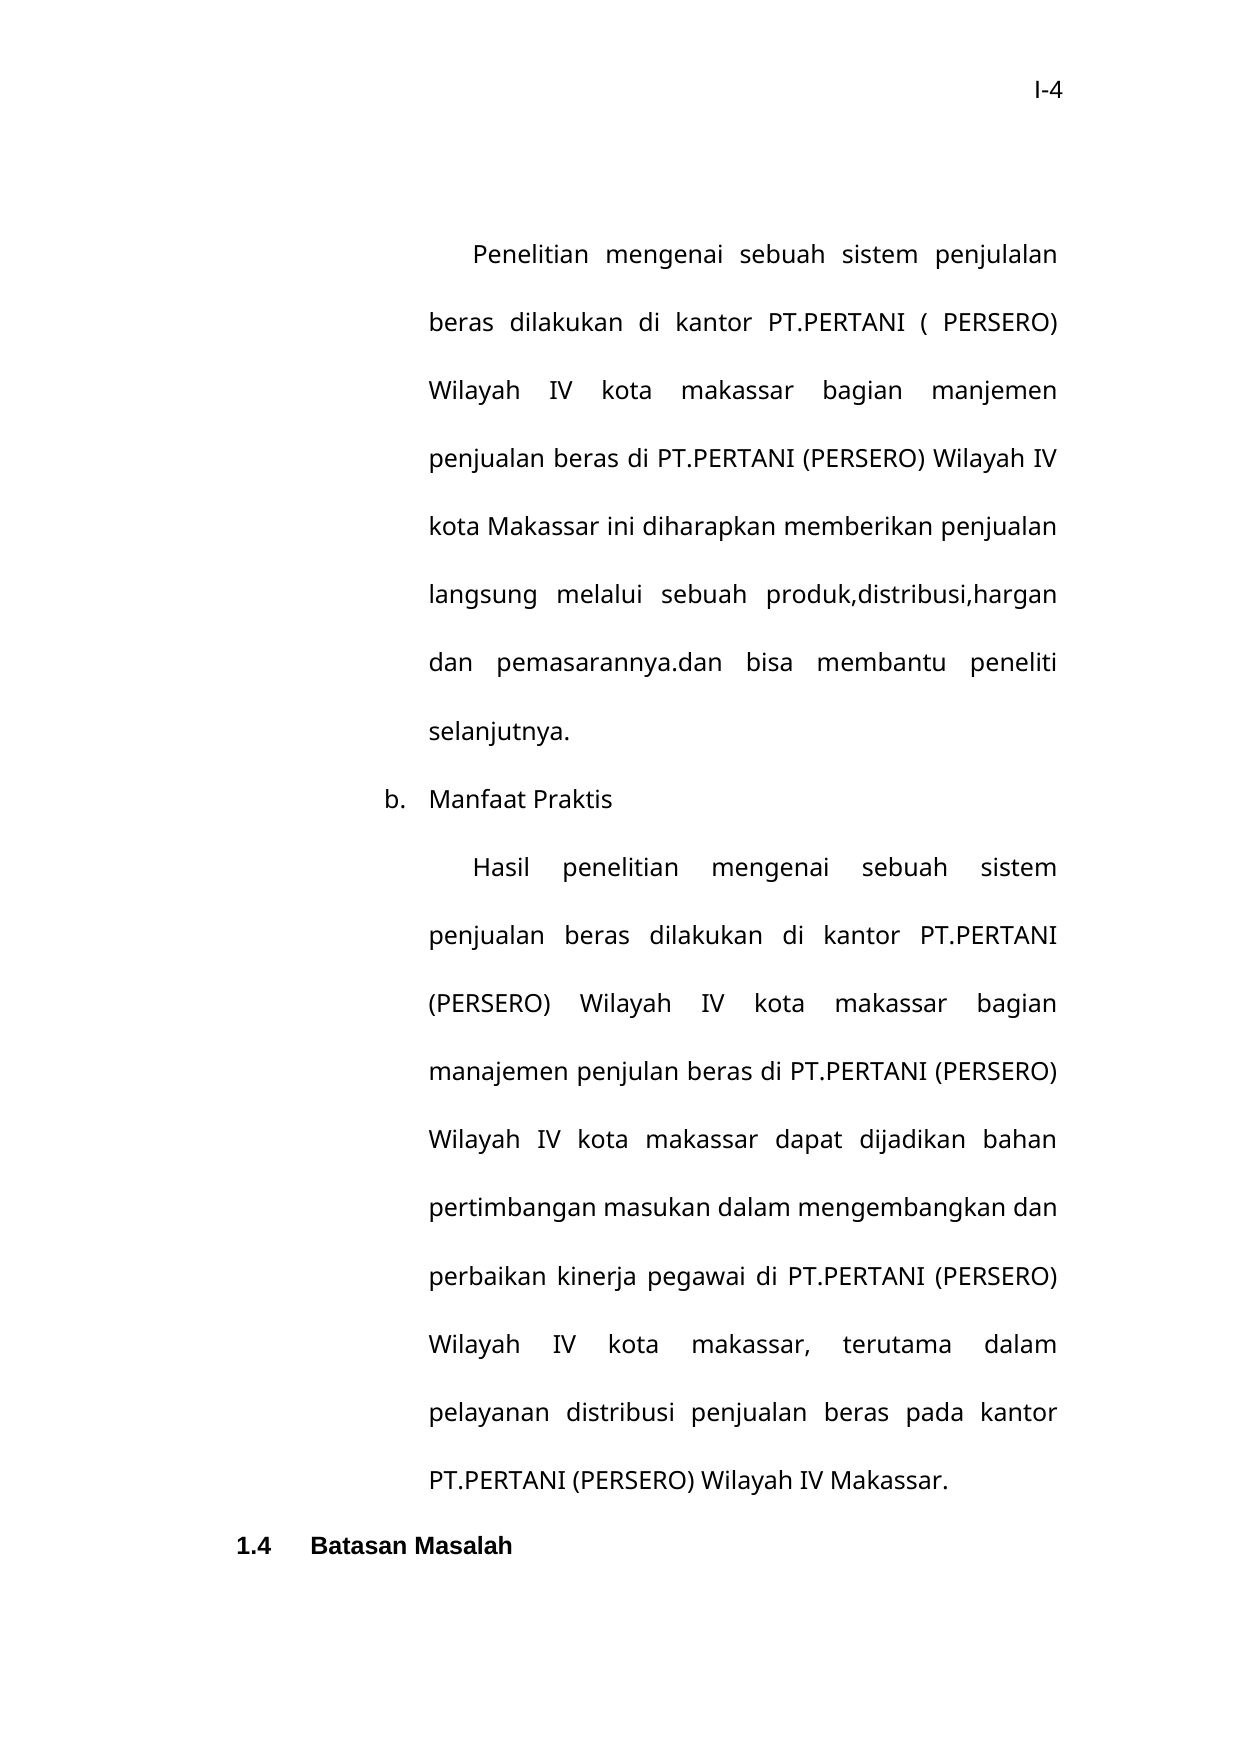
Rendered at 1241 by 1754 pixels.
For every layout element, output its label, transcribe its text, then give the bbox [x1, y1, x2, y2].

text Hasil penelitian mengenai sebuah sistem penjualan beras dilakukan di kantor PT.PERTANI (PERSERO) Wilayah IV kota makassar bagian manajemen penjulan beras di PT.PERTANI (PERSERO) Wilayah IV kota makassar dapat dijadikan bahan pertimbangan masukan dalam mengembangkan dan perbaikan kinerja pegawai di PT.PERTANI (PERSERO) Wilayah IV kota makassar, terutama dalam pelayanan distribusi penjualan beras pada kantor PT.PERTANI (PERSERO) Wilayah IV Makassar. [428, 849, 1058, 1497]
list Batasan Masalah [236, 1531, 1063, 1559]
text Penelitian mengenai sebuah sistem penjulalan beras dilakukan di kantor PT.PERTANI ( PERSERO) Wilayah IV kota makassar bagian manjemen penjualan beras di PT.PERTANI (PERSERO) Wilayah IV kota Makassar ini diharapkan memberikan penjualan langsung melalui sebuah produk,distribusi,hargan dan pemasarannya.dan bisa membantu peneliti selanjutnya. [428, 236, 1058, 747]
list Manfaat Praktis [384, 781, 1063, 815]
